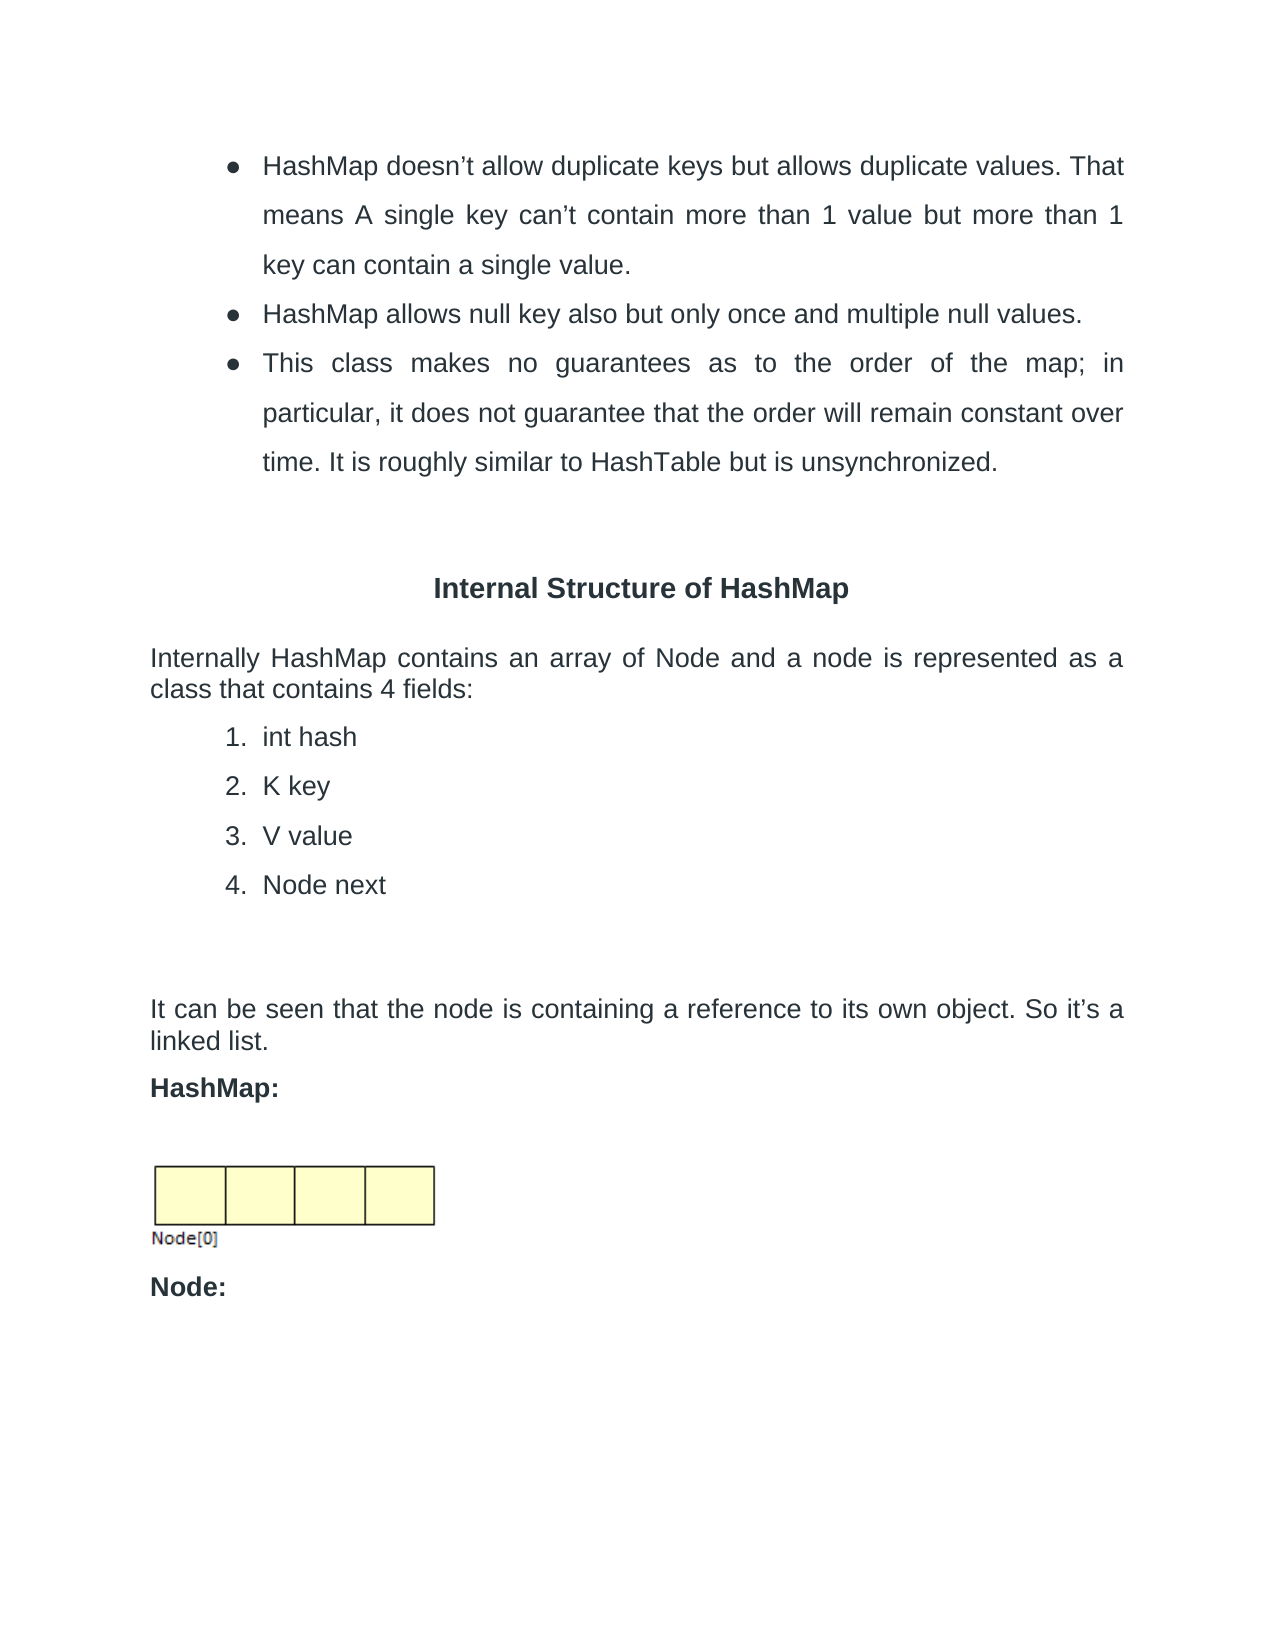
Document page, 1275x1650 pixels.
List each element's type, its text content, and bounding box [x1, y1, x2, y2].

list V value [225, 819, 1125, 851]
text It can be seen that the node is containing a reference to its own object. So it’s a linked list. [150, 993, 1125, 1056]
list HashMap allows null key also but only once and multiple null values. [225, 298, 1125, 329]
list K key [225, 770, 1125, 801]
picture [150, 1163, 443, 1254]
list Node next [225, 869, 1125, 900]
list This class makes no guarantees as to the order of the map; in particular, it does not guarantee that the order will remain constant over time. It is roughly similar to HashTable but is unsynchronized. [225, 347, 1125, 477]
text HashMap: [150, 1072, 1125, 1104]
subtitle Internal Structure of HashMap [150, 571, 1125, 604]
text Internally HashMap contains an array of Node and a node is represented as a class that contains 4 fields: [150, 642, 1125, 704]
list int hash [225, 721, 1125, 752]
text Node: [150, 1271, 1125, 1302]
list HashMap doesn’t allow duplicate keys but allows duplicate values. That means A single key can’t contain more than 1 value but more than 1 key can contain a single value. [225, 150, 1125, 280]
